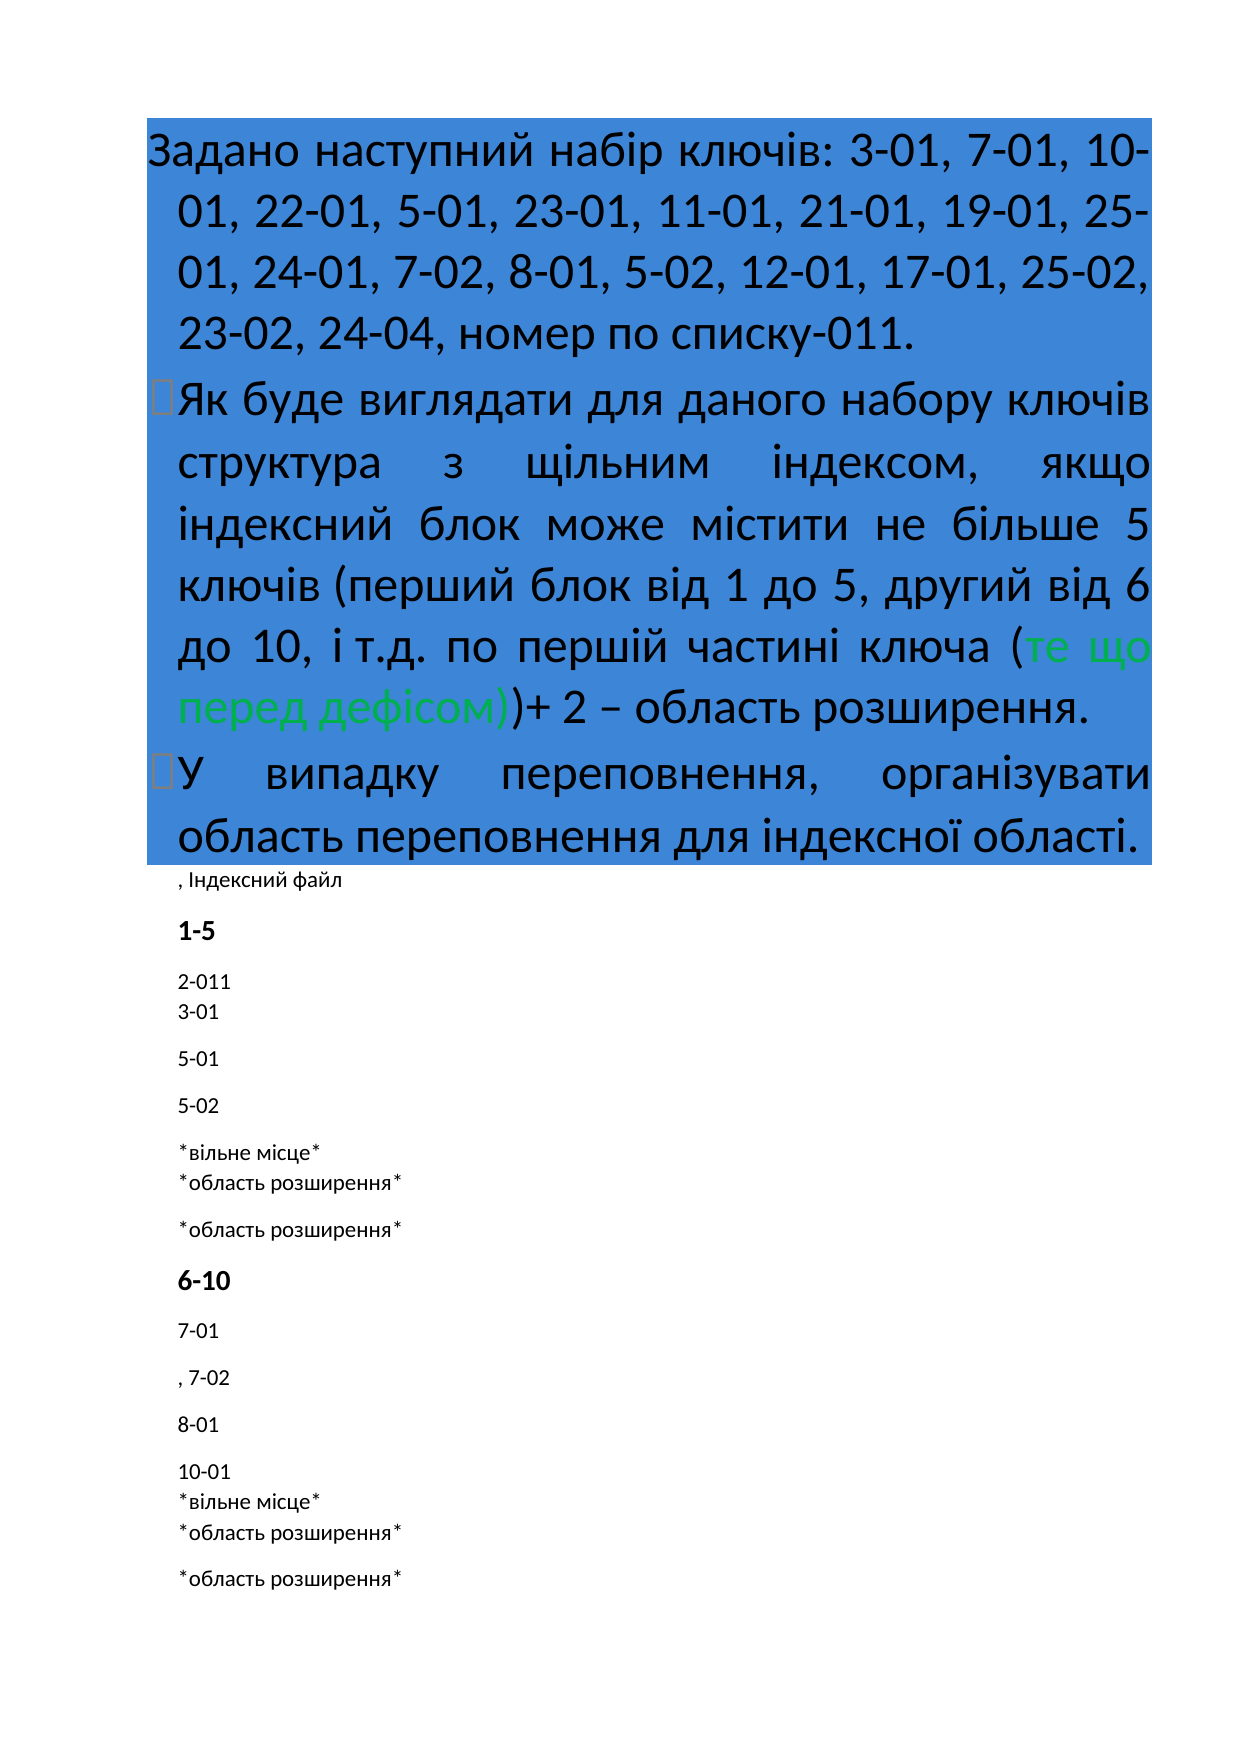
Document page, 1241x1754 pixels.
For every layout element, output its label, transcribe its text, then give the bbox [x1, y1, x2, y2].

text *вільне місце* *область розширення* [177, 1138, 1152, 1196]
text 2-011 3-01 [177, 967, 1152, 1025]
text 8-01 [177, 1410, 1152, 1438]
text , 7-02 [177, 1363, 1152, 1392]
text *область розширення* [177, 1564, 1152, 1593]
text Як буде виглядати для даного набору ключів структура з щільним індексом, якщо індексний блок може містити не більше 5 ключів (перший блок від 1 до 5, другий від 6 до 10, і т.д. по першій частині ключа (те що перед дефісом))+ 2 – область розширення. [147, 362, 1152, 736]
text 10-01 *вільне місце* *область розширення* [177, 1457, 1152, 1546]
text *область розширення* [177, 1215, 1152, 1243]
text , Індексний файл [177, 865, 1152, 893]
text 5-01 [177, 1044, 1152, 1072]
text 6-10 [177, 1262, 1152, 1297]
text 1-5 [177, 912, 1152, 947]
text У випадку переповнення, організувати область переповнення для індексної області. [147, 736, 1152, 865]
text 7-01 [177, 1317, 1152, 1345]
text Задано наступний набір ключів: 3-01, 7-01, 10-01, 22-01, 5-01, 23-01, 11-01, 21-01, 19-01, 25-01, 24-01, 7-02, 8-01, 5-02, 12-01, 17-01, 25-02, 23-02, 24-04, номер по списку-011. [147, 118, 1152, 362]
text 5-02 [177, 1091, 1152, 1119]
